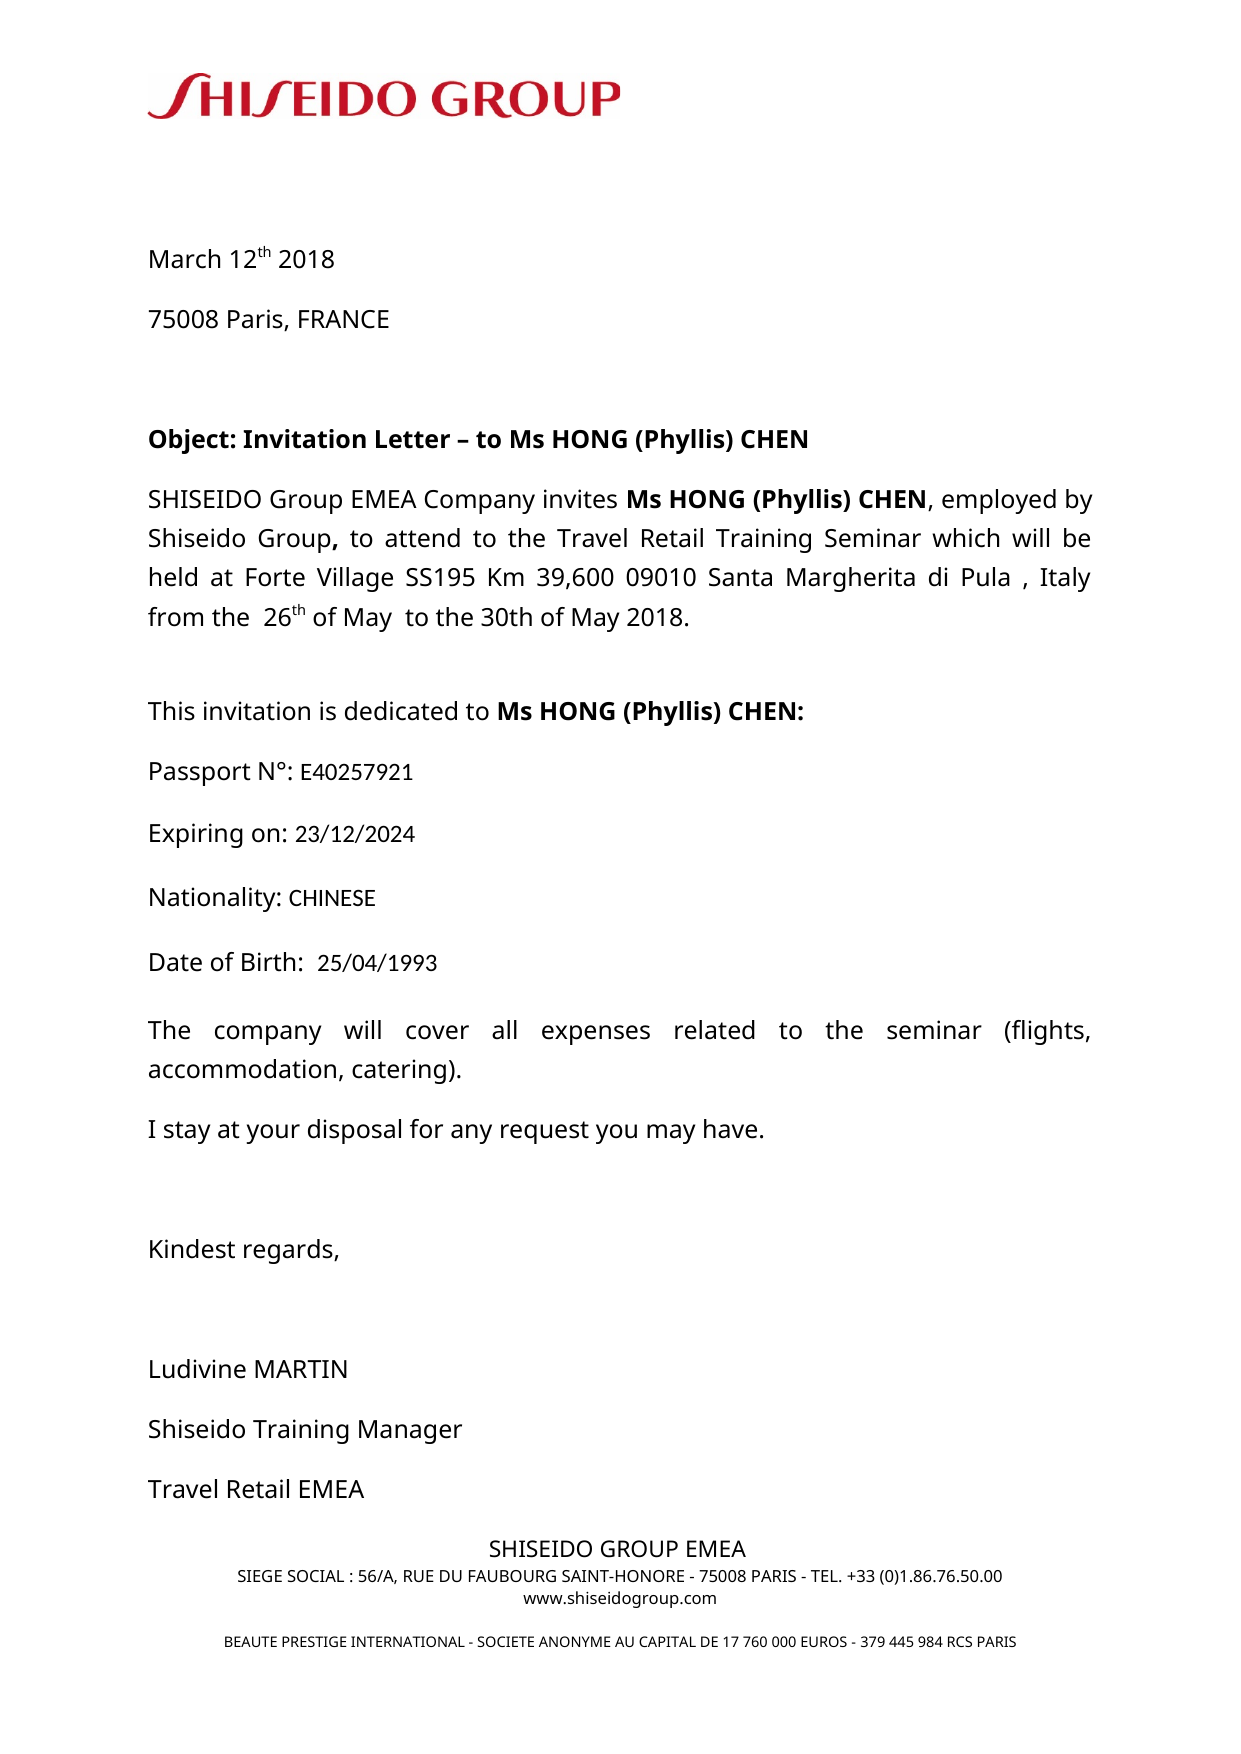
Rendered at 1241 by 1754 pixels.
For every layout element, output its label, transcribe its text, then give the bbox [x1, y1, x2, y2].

text Passport N°: E40257921 [148, 753, 1093, 787]
text This invitation is dedicated to Ms HONG (Phyllis) CHEN: [148, 693, 1093, 727]
text 75008 Paris, FRANCE [148, 302, 1093, 336]
text Object: Invitation Letter – to Ms HONG (Phyllis) CHEN [148, 422, 1093, 456]
text Date of Birth: 25/04/1993 [148, 944, 1093, 978]
text I stay at your disposal for any request you may have. [148, 1112, 1093, 1146]
text Travel Retail EMEA [148, 1472, 1093, 1506]
picture [147, 73, 621, 119]
text Shiseido Training Manager [148, 1412, 1093, 1446]
text Ludivine MARTIN [148, 1352, 1093, 1386]
text Expiring on: 23/12/2024 [148, 815, 1093, 849]
text SHISEIDO Group EMEA Company invites Ms HONG (Phyllis) CHEN, employed by Shiseido Group, to attend to the Travel Retail Training Seminar which will be held at Forte Village SS195 Km 39,600 09010 Santa Margherita di Pula , Italy from the 26th of May to the 30th of May 2018. [148, 482, 1093, 633]
text Kindest regards, [148, 1232, 1093, 1266]
text Nationality: CHINESE [148, 880, 1093, 914]
text March 12th 2018 [148, 242, 1093, 276]
text The company will cover all expenses related to the seminar (flights, accommodation, catering). [148, 1013, 1093, 1086]
